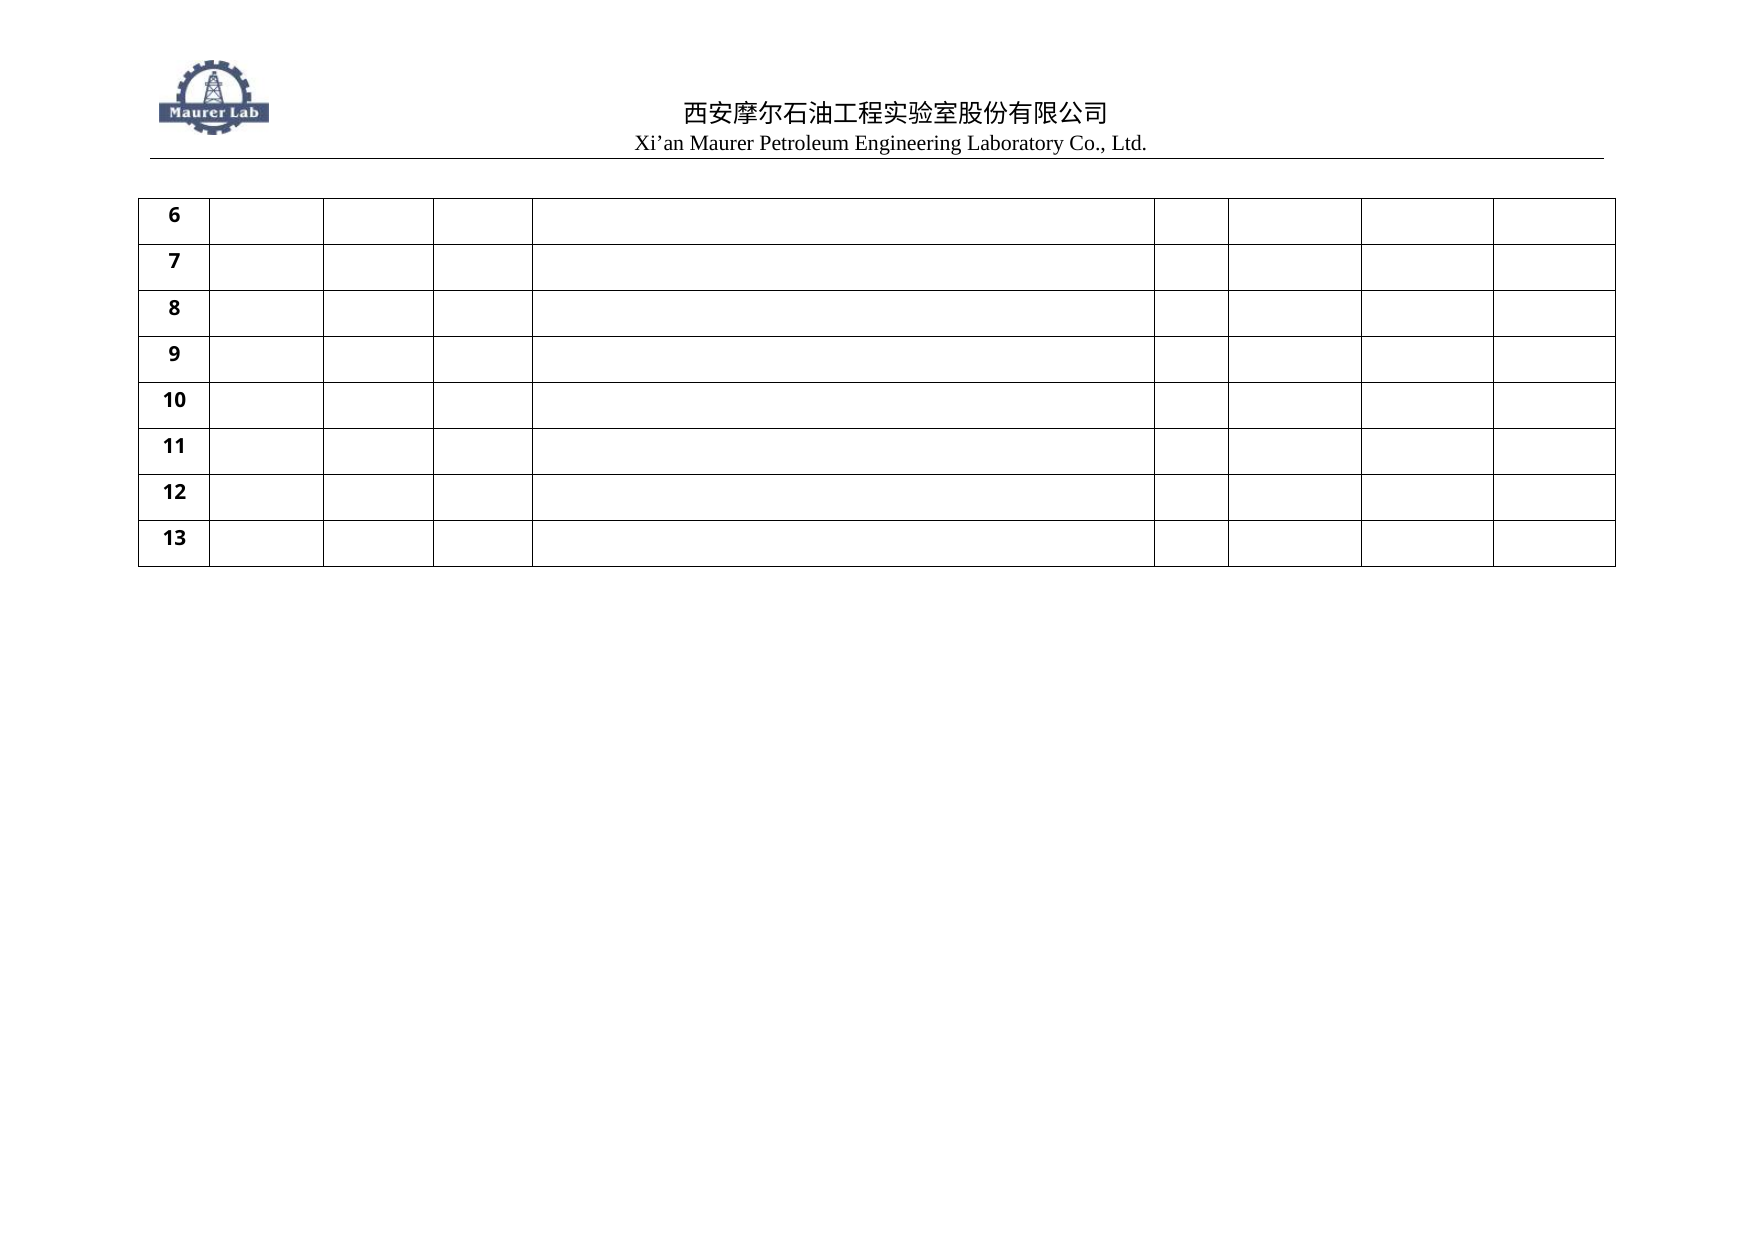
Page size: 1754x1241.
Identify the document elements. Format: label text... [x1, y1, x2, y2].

table_cell [1229, 475, 1361, 520]
table_cell [210, 199, 323, 244]
table_cell [1155, 521, 1228, 566]
table_cell [324, 245, 433, 290]
table_cell [434, 199, 532, 244]
table_cell [434, 383, 532, 428]
table_cell [324, 521, 433, 566]
table_cell [1155, 429, 1228, 474]
table_cell [324, 383, 433, 428]
table_cell [1155, 291, 1228, 336]
table_cell [434, 245, 532, 290]
table_cell [1494, 291, 1615, 336]
table_cell [324, 429, 433, 474]
table_cell 7 [139, 245, 209, 290]
table_cell 8 [139, 291, 209, 336]
table_cell [533, 337, 1154, 382]
table_cell [533, 521, 1154, 566]
table_cell [1362, 245, 1493, 290]
table_cell [1155, 337, 1228, 382]
table_cell [1494, 429, 1615, 474]
table_cell [1362, 521, 1493, 566]
table_cell [324, 199, 433, 244]
table_cell [324, 337, 433, 382]
table_cell [533, 383, 1154, 428]
table_cell [1229, 291, 1361, 336]
table_cell [533, 429, 1154, 474]
picture [159, 60, 269, 135]
table_cell [210, 475, 323, 520]
table_cell [1155, 383, 1228, 428]
table_cell [1494, 383, 1615, 428]
table_cell [1362, 429, 1493, 474]
table_cell [210, 337, 323, 382]
table_cell [210, 291, 323, 336]
table_cell [1229, 521, 1361, 566]
table_cell [1229, 429, 1361, 474]
table_cell [1494, 337, 1615, 382]
table_cell [210, 429, 323, 474]
table_cell [434, 337, 532, 382]
table_cell [1494, 475, 1615, 520]
table_cell [434, 291, 532, 336]
table_cell [1362, 291, 1493, 336]
table_cell [533, 291, 1154, 336]
table_cell [1229, 337, 1361, 382]
table_cell [1155, 475, 1228, 520]
table_cell [1362, 337, 1493, 382]
table_cell [434, 429, 532, 474]
table_cell [1155, 245, 1228, 290]
table_cell [1362, 383, 1493, 428]
table_cell [533, 475, 1154, 520]
table_cell [434, 521, 532, 566]
table_cell [1362, 475, 1493, 520]
table_cell [210, 521, 323, 566]
table_cell [1229, 245, 1361, 290]
table_cell [210, 245, 323, 290]
table_cell 10 [139, 383, 209, 428]
table_cell [434, 475, 532, 520]
table_cell [1155, 199, 1228, 244]
table_cell 11 [139, 429, 209, 474]
table_cell [324, 291, 433, 336]
table_cell [1229, 383, 1361, 428]
table_cell [1494, 521, 1615, 566]
table_cell 6 [139, 199, 209, 244]
table_cell 13 [139, 521, 209, 566]
table_cell [1362, 199, 1493, 244]
table_cell [1494, 245, 1615, 290]
table_cell 9 [139, 337, 209, 382]
table_cell [1229, 199, 1361, 244]
table_cell 12 [139, 475, 209, 520]
table_cell [533, 199, 1154, 244]
table_cell [324, 475, 433, 520]
table_cell [210, 383, 323, 428]
table_cell [1494, 199, 1615, 244]
table_cell [533, 245, 1154, 290]
